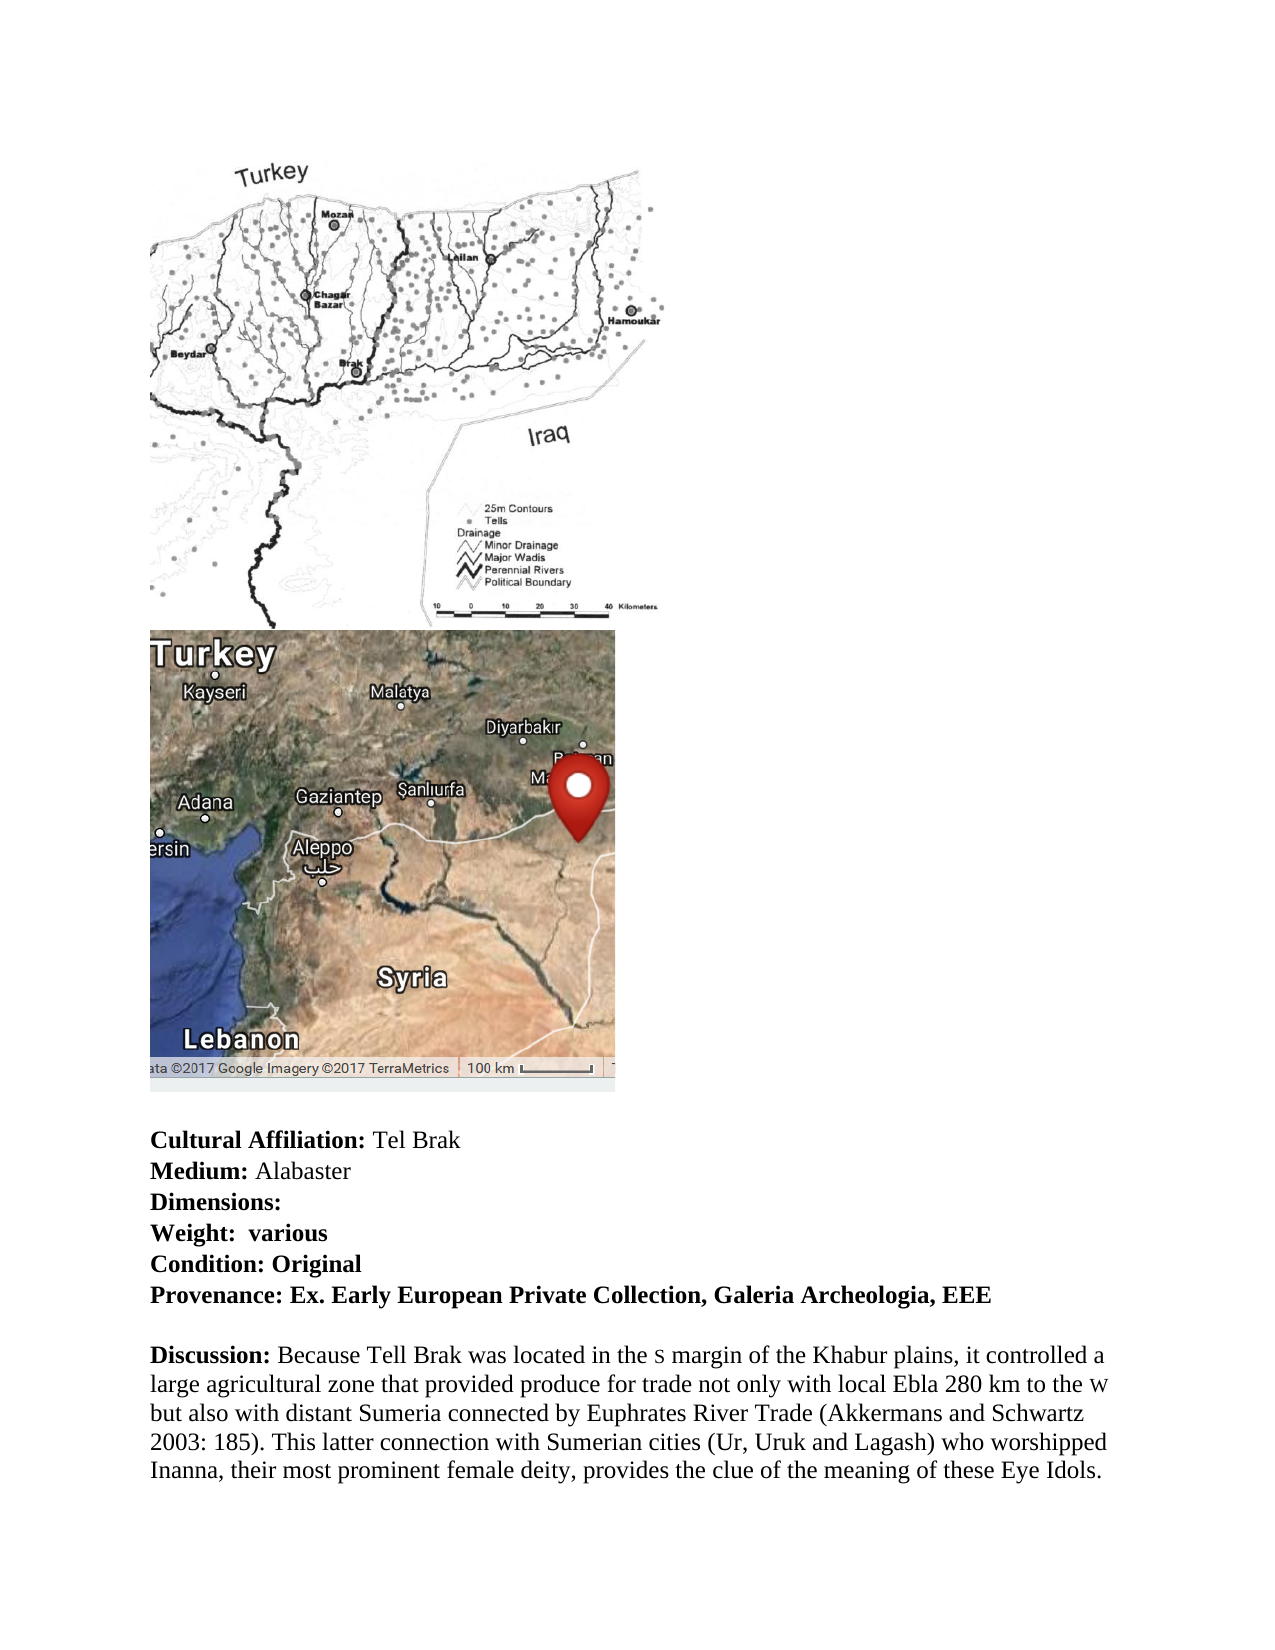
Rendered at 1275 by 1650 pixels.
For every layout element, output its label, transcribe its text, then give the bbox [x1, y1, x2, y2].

text Provenance: Ex. Early European Private Collection, Galeria Archeologia, EEE [150, 1280, 1125, 1309]
text Cultural Affiliation: Tel Brak [150, 1125, 1125, 1154]
picture [150, 149, 666, 629]
picture [150, 630, 615, 1092]
text Weight: various [150, 1218, 1125, 1247]
text Condition: Original [150, 1249, 1125, 1278]
text Medium: Alabaster [150, 1156, 1125, 1185]
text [150, 1341, 1125, 1484]
text Dimensions: [150, 1187, 1125, 1216]
